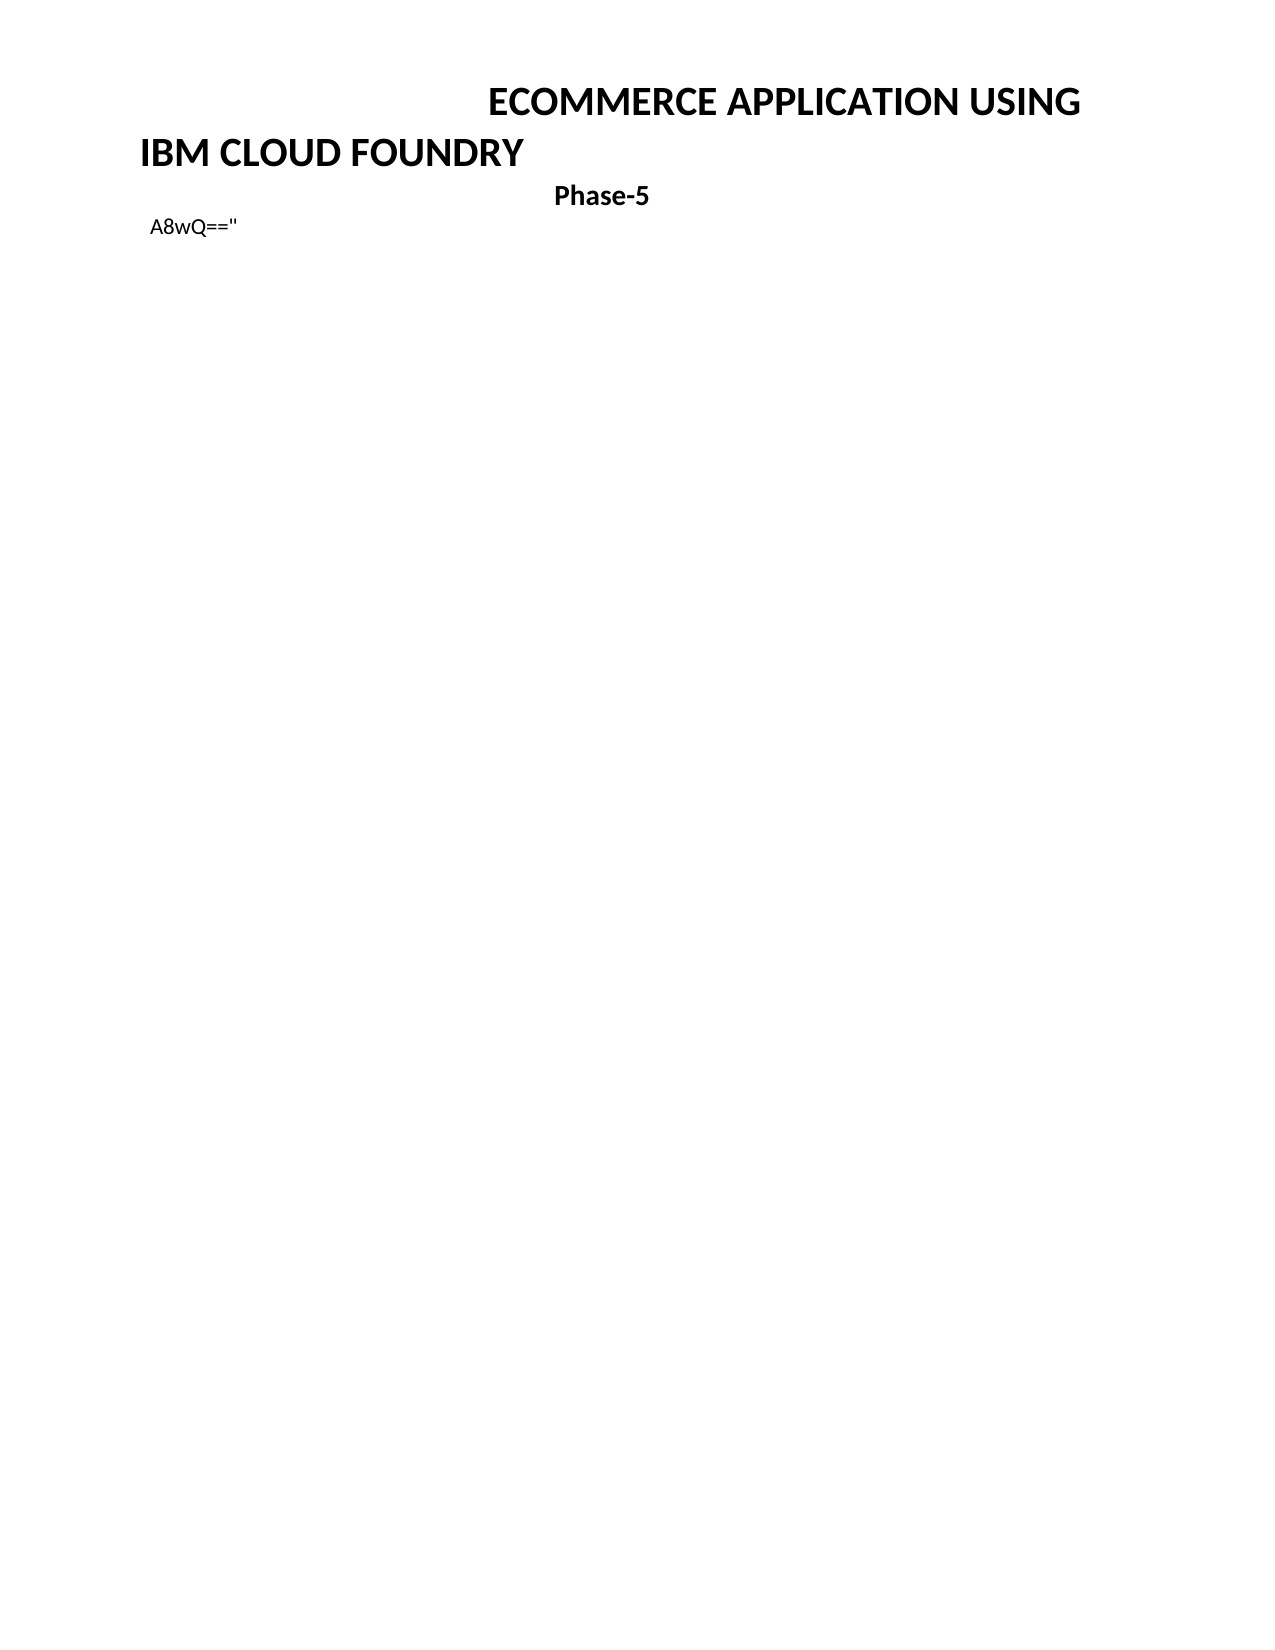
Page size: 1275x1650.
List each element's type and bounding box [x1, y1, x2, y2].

text [150, 212, 1135, 240]
